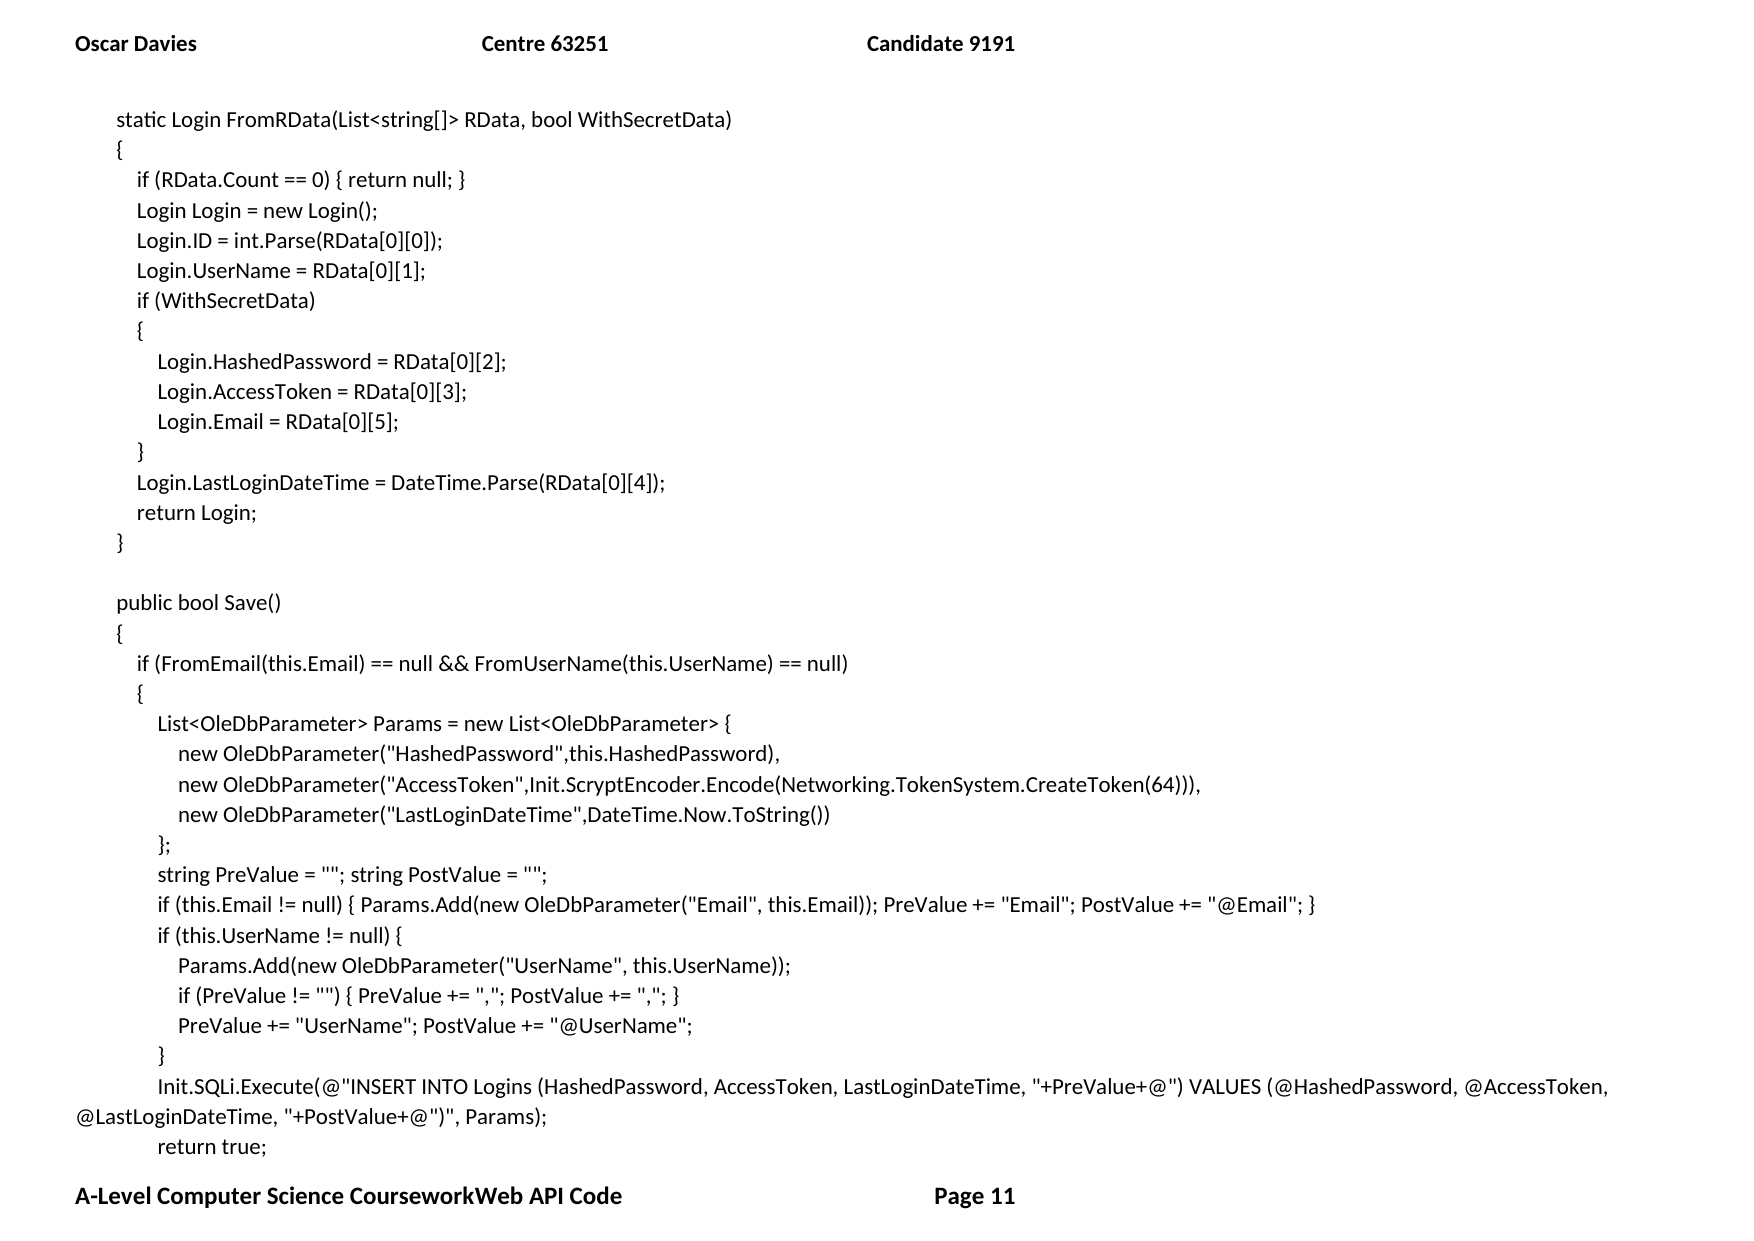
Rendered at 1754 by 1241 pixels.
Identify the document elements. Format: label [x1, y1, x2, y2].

text [75, 75, 1679, 1160]
